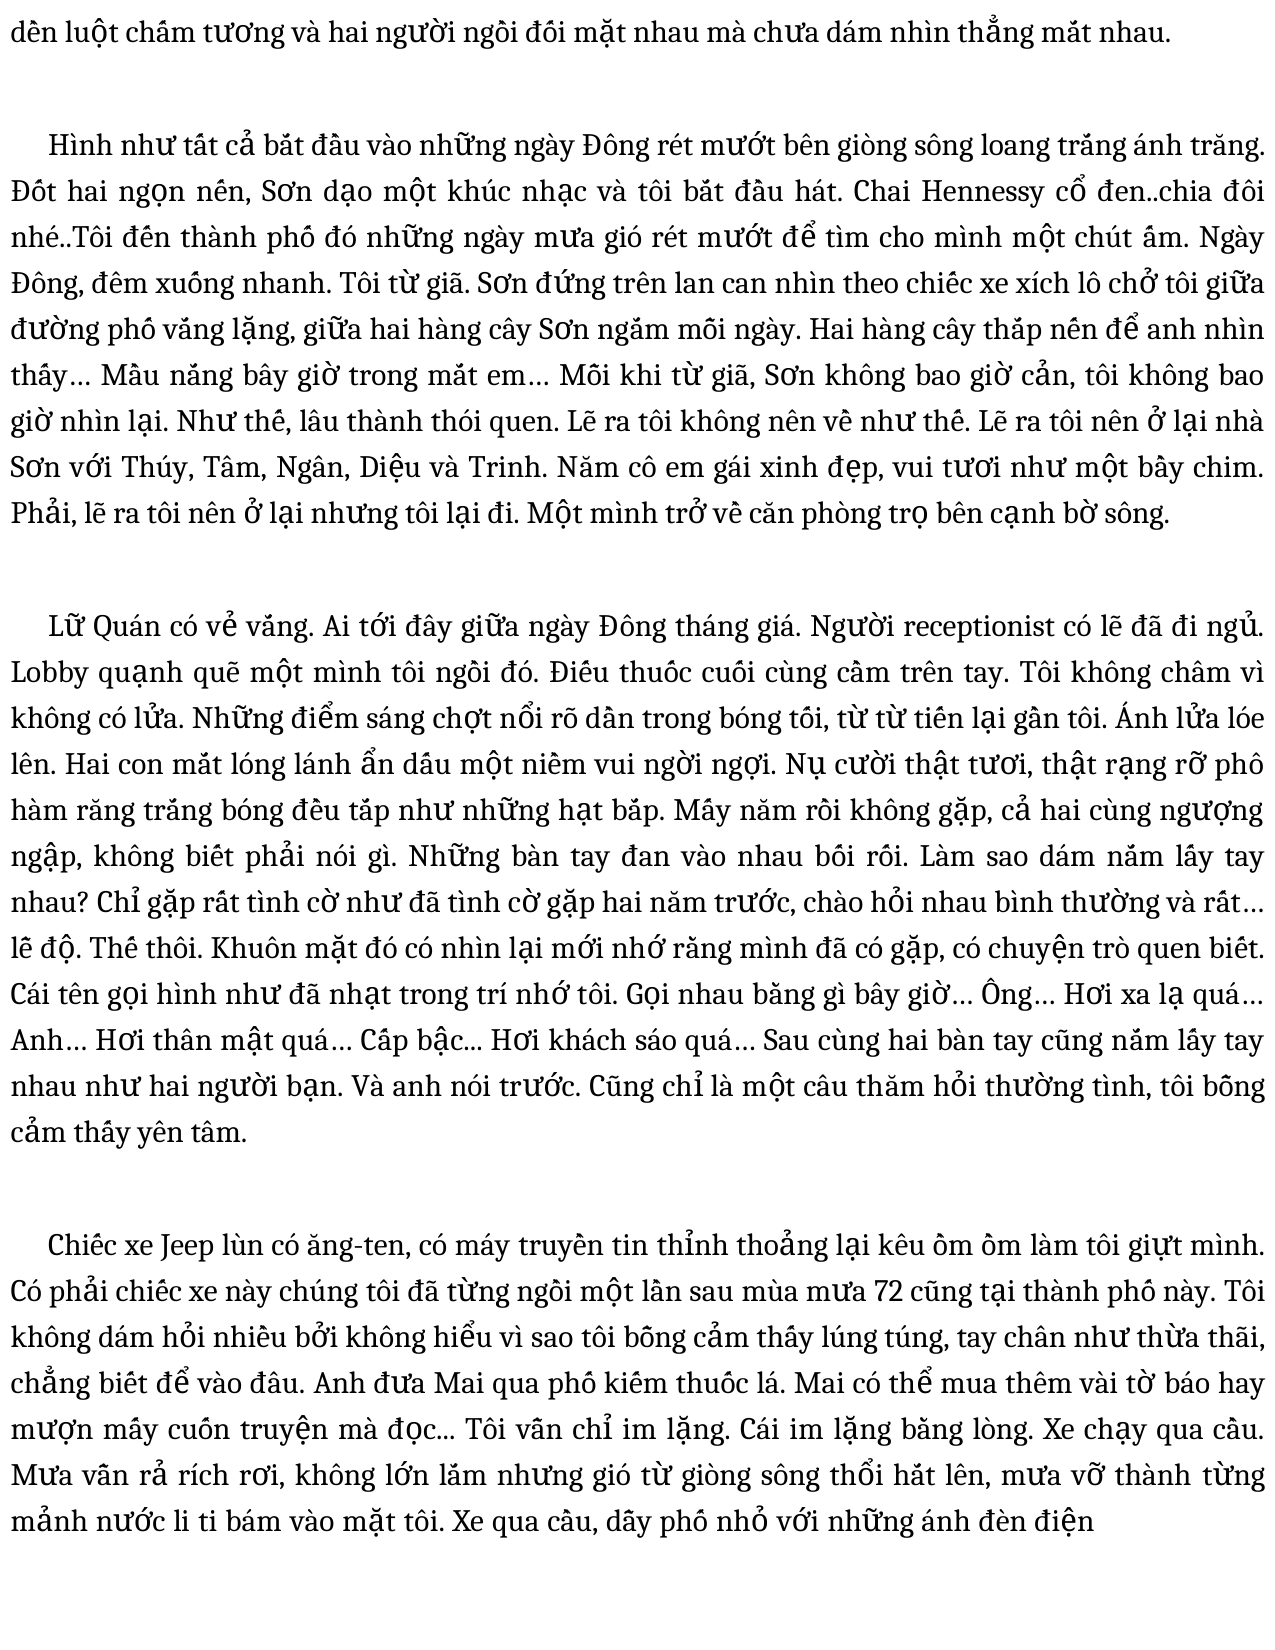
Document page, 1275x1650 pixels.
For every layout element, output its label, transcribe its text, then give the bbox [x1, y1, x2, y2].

text Hình như tất cả bắt đầu vào những ngày Ðông rét mướt bên giòng sông loang trắng ánh trăng. Ðốt hai ngọn nến, Sơn dạo một khúc nhạc và tôi bắt đầu hát. Chai Hennessy cổ đen..chia đôi nhé..Tôi đến thành phố đó những ngày mưa gió rét mướt để tìm cho mình một chút ấm. Ngày Ðông, đêm xuống nhanh. Tôi từ giã. Sơn đứng trên lan can nhìn theo chiếc xe xích lô chở tôi giữa đường phố vắng lặng, giữa hai hàng cây Sơn ngắm mỗi ngày. Hai hàng cây thắp nến để anh nhìn thấy… Mầu nắng bây giờ trong mắt em… Mỗi khi từ giã, Sơn không bao giờ cản, tôi không bao giờ nhìn lại. Như thế, lâu thành thói quen. Lẽ ra tôi không nên về như thế. Lẽ ra tôi nên ở lại nhà Sơn với Thúy, Tâm, Ngân, Diệu và Trinh. Năm cô em gái xinh đẹp, vui tươi như một bầy chim. Phải, lẽ ra tôi nên ở lại nhưng tôi lại đi. Một mình trở về căn phòng trọ bên cạnh bờ sông. [10, 127, 1266, 531]
text Chiếc xe Jeep lùn có ăng-ten, có máy truyền tin thỉnh thoảng lại kêu ồm ồm làm tôi giựt mình. Có phải chiếc xe này chúng tôi đã từng ngồi một lần sau mùa mưa 72 cũng tại thành phố này. Tôi không dám hỏi nhiều bởi không hiểu vì sao tôi bỗng cảm thấy lúng túng, tay chân như thừa thãi, chẳng biết để vào đâu. Anh đưa Mai qua phố kiếm thuốc lá. Mai có thể mua thêm vài tờ báo hay mượn mấy cuốn truyện mà đọc... Tôi vẫn chỉ im lặng. Cái im lặng bằng lòng. Xe chạy qua cầu. Mưa vẫn rả rích rơi, không lớn lắm nhưng gió từ giòng sông thổi hắt lên, mưa vỡ thành từng mảnh nước li ti bám vào mặt tôi. Xe qua cầu, dẫy phố nhỏ với những ánh đèn điện [10, 1228, 1266, 1539]
text Lữ Quán có vẻ vắng. Ai tới đây giữa ngày Ðông tháng giá. Người receptionist có lẽ đã đi ngủ. Lobby quạnh quẽ một mình tôi ngồi đó. Ðiếu thuốc cuối cùng cầm trên tay. Tôi không châm vì không có lửa. Những điểm sáng chợt nổi rõ dần trong bóng tối, từ từ tiến lại gần tôi. Ánh lửa lóe lên. Hai con mắt lóng lánh ẩn dấu một niềm vui ngời ngợi. Nụ cười thật tươi, thật rạng rỡ phô hàm răng trắng bóng đều tắp như những hạt bắp. Mấy năm rồi không gặp, cả hai cùng ngượng ngập, không biết phải nói gì. Những bàn tay đan vào nhau bối rối. Làm sao dám nắm lấy tay nhau? Chỉ gặp rất tình cờ như đã tình cờ gặp hai năm trước, chào hỏi nhau bình thường và rất… lễ độ. Thế thôi. Khuôn mặt đó có nhìn lại mới nhớ rằng mình đã có gặp, có chuyện trò quen biết. Cái tên gọi hình như đã nhạt trong trí nhớ tôi. Gọi nhau bằng gì bây giờ… Ông… Hơi xa lạ quá… Anh… Hơi thân mật quá… Cấp bậc... Hơi khách sáo quá… Sau cùng hai bàn tay cũng nắm lấy tay nhau như hai người bạn. Và anh nói trước. Cũng chỉ là một câu thăm hỏi thường tình, tôi bỗng cảm thấy yên tâm. [10, 609, 1265, 1150]
text dền luột chấm tương và hai người ngồi đối mặt nhau mà chưa dám nhìn thẳng mắt nhau. [10, 14, 1275, 50]
